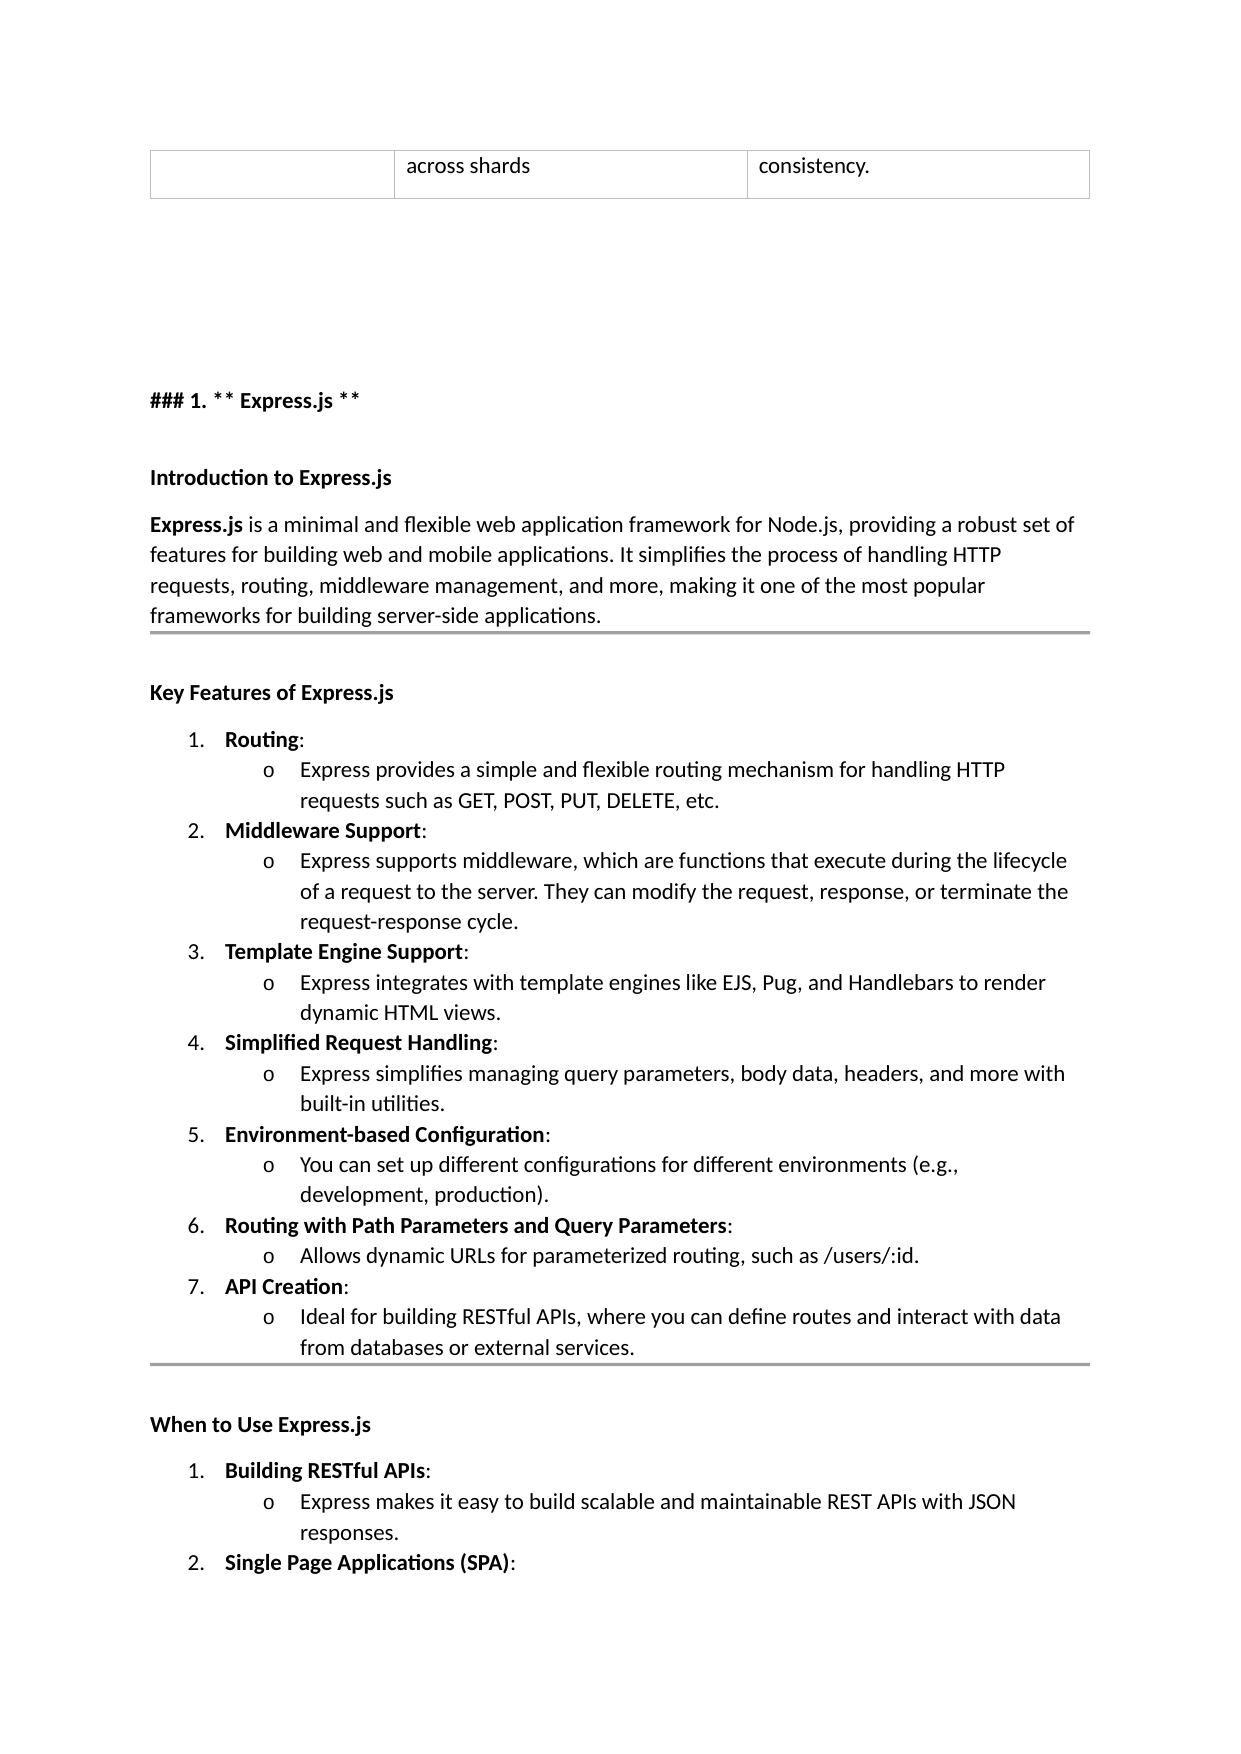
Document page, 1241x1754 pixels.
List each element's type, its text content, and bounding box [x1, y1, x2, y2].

list Middleware Support: [187, 816, 1090, 844]
list Express simplifies managing query parameters, body data, headers, and more with built-in utilities. [262, 1059, 1090, 1117]
text Express.js is a minimal and flexible web application framework for Node.js, providing a robust set of features for building web and mobile applications. It simplifies the process of handling HTTP requests, routing, middleware management, and more, making it one of the most popular frameworks for building server-side applications. [150, 510, 1090, 629]
list API Creation: [187, 1272, 1090, 1300]
list Template Engine Support: [187, 937, 1090, 965]
list Express integrates with template engines like EJS, Pug, and Handlebars to render dynamic HTML views. [262, 968, 1090, 1026]
list Ideal for building RESTful APIs, where you can define routes and interact with data from databases or external services. [262, 1302, 1090, 1361]
list Express supports middleware, which are functions that execute during the lifecycle of a request to the server. They can modify the request, response, or terminate the request-response cycle. [262, 846, 1090, 935]
list Environment-based Configuration: [187, 1120, 1090, 1148]
text Introduction to Express.js [150, 463, 1090, 491]
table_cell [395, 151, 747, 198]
list Simplified Request Handling: [187, 1028, 1090, 1057]
text Key Features of Express.js [150, 678, 1090, 706]
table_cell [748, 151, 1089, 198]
list Single Page Applications (SPA): [187, 1548, 1090, 1576]
text When to Use Express.js [150, 1410, 1090, 1438]
list Routing with Path Parameters and Query Parameters: [187, 1211, 1090, 1239]
list Allows dynamic URLs for parameterized routing, such as /users/:id. [262, 1241, 1090, 1269]
list You can set up different configurations for different environments (e.g., development, production). [262, 1150, 1090, 1209]
list Express provides a simple and flexible routing mechanism for handling HTTP requests such as GET, POST, PUT, DELETE, etc. [262, 755, 1090, 814]
list Building RESTful APIs: [187, 1457, 1090, 1485]
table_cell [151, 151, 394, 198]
text ### 1. ** Express.js ** [150, 386, 1090, 414]
list Routing: [187, 725, 1090, 753]
list Express makes it easy to build scalable and maintainable REST APIs with JSON responses. [262, 1487, 1090, 1546]
